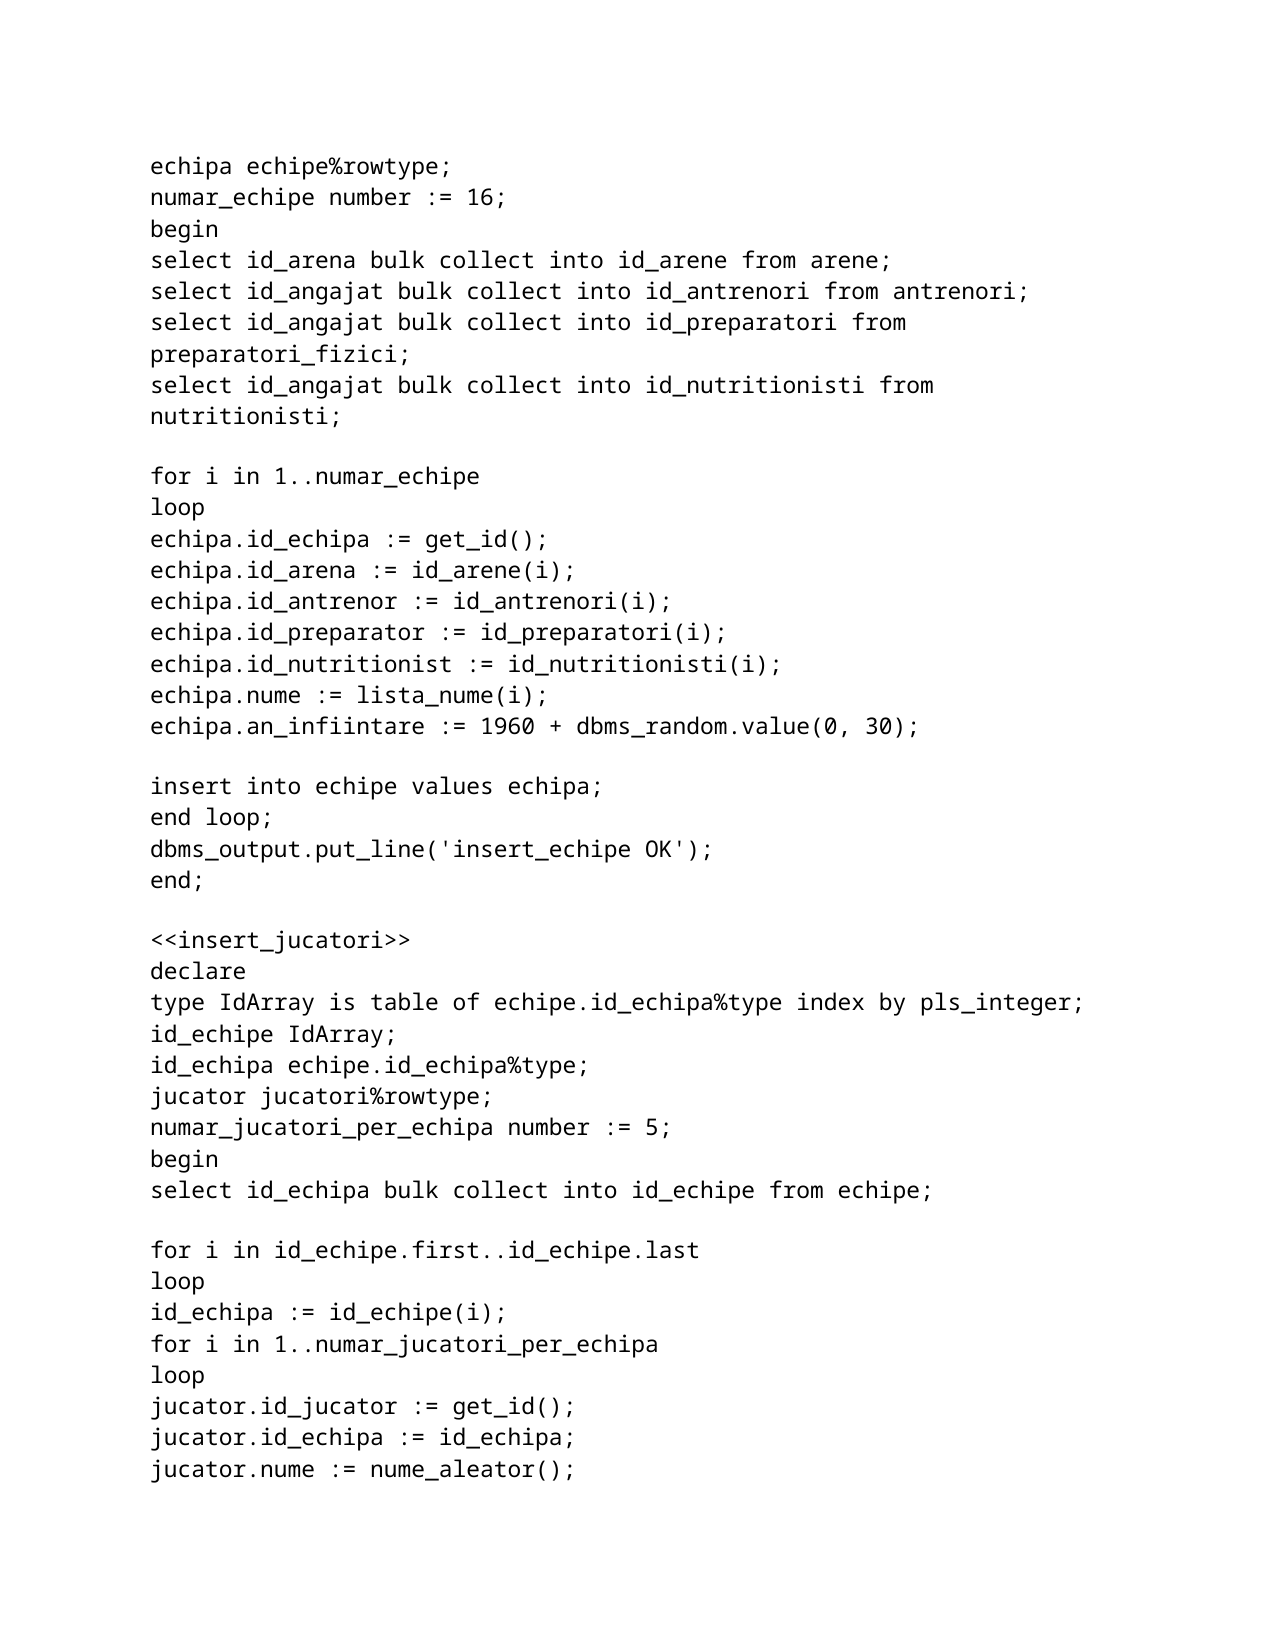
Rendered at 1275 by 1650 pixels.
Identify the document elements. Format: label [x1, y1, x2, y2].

text [150, 150, 1125, 1484]
